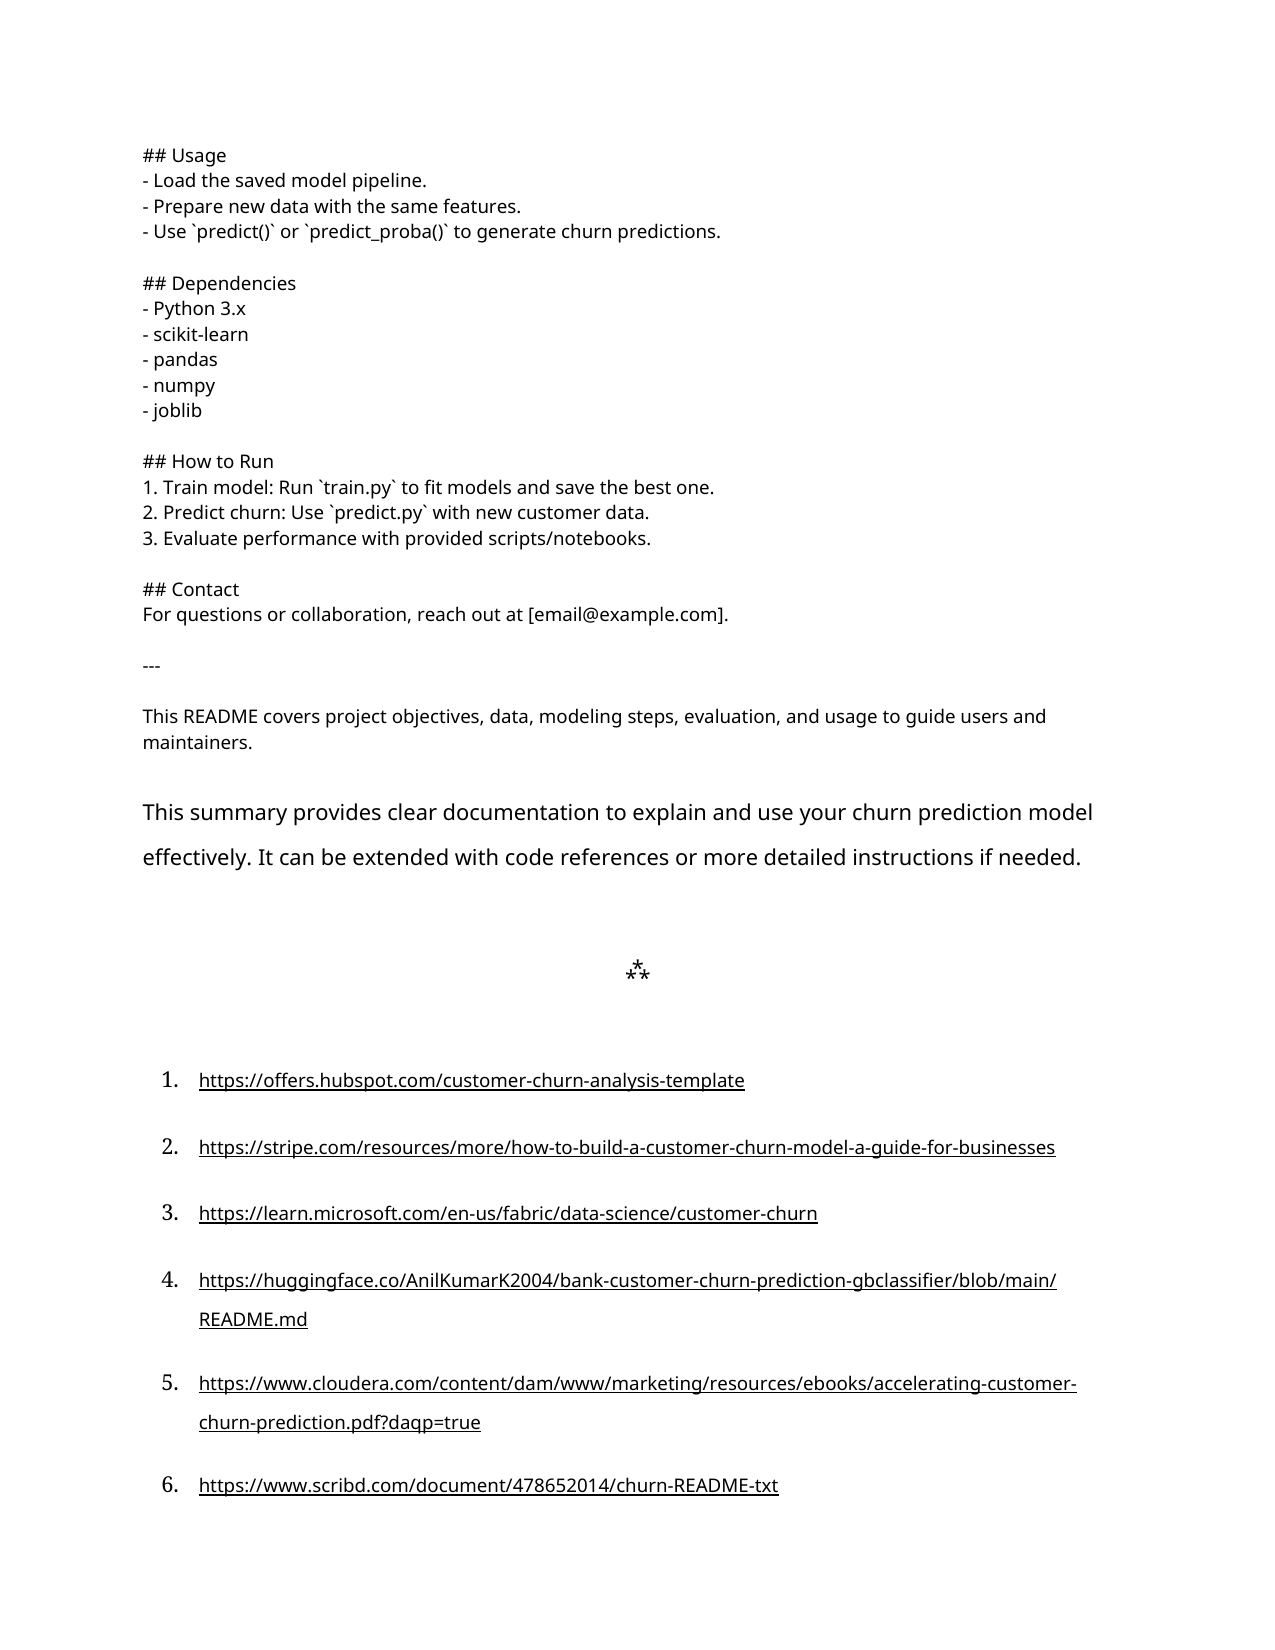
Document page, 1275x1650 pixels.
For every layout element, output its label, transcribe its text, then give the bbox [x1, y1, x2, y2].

list https://huggingface.co/AnilKumarK2004/bank-customer-churn-prediction-gbclassifier/blob/main/README.md [161, 1264, 1133, 1332]
list https://offers.hubspot.com/customer-churn-analysis-template [161, 1064, 1133, 1094]
list https://www.cloudera.com/content/dam/www/marketing/resources/ebooks/accelerating-customer-churn-prediction.pdf?daqp=true [161, 1366, 1133, 1434]
list https://learn.microsoft.com/en-us/fabric/data-science/customer-churn [161, 1197, 1133, 1227]
list https://www.scribd.com/document/478652014/churn-README-txt [161, 1469, 1133, 1499]
text This summary provides clear documentation to explain and use your churn prediction model effectively. It can be extended with code references or more detailed instructions if needed. [142, 797, 1133, 916]
list https://stripe.com/resources/more/how-to-build-a-customer-churn-model-a-guide-for-businesses [161, 1131, 1133, 1161]
text ⁂ [142, 953, 1133, 983]
